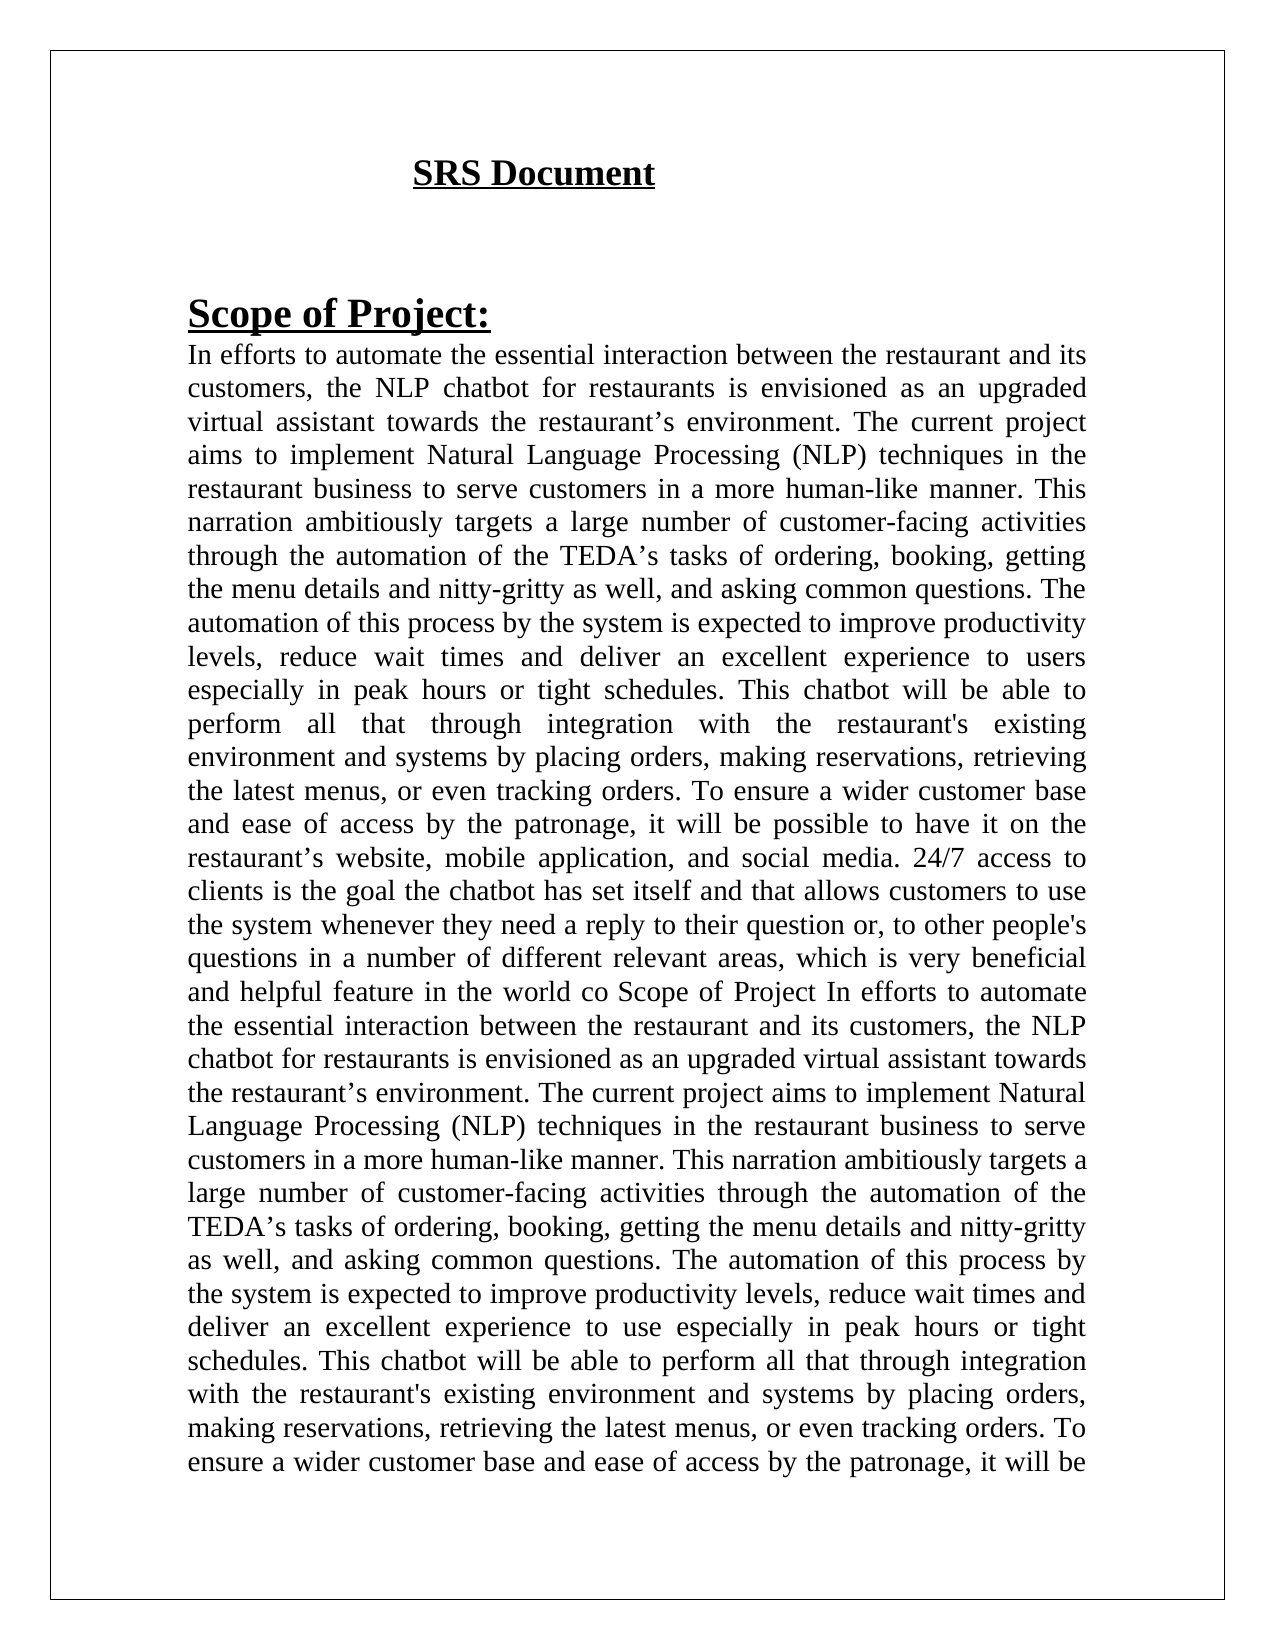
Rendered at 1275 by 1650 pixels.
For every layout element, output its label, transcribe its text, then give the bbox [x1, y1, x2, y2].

text Scope of Project: [187, 289, 1087, 337]
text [187, 337, 1087, 1477]
text SRS Document [337, 150, 1087, 193]
